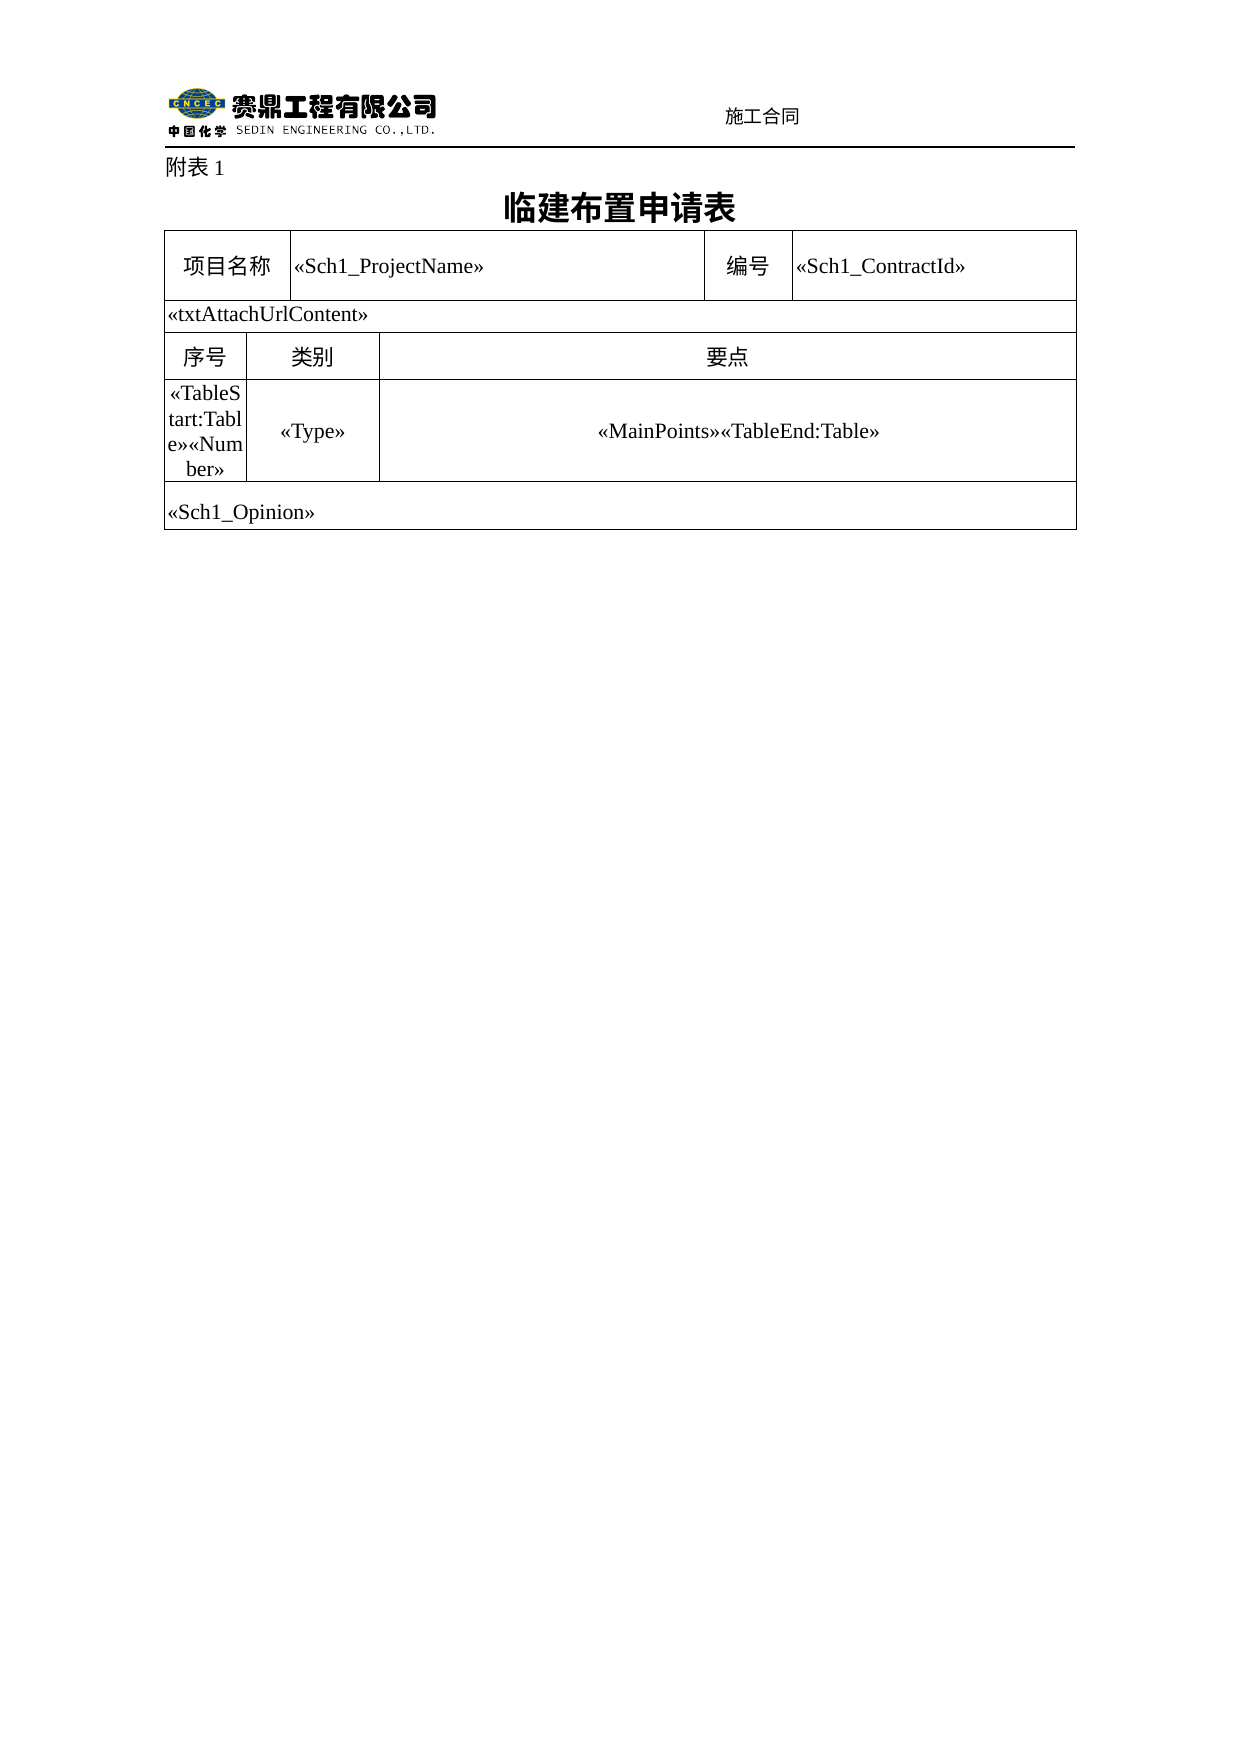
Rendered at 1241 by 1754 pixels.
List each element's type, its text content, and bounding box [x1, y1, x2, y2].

table_cell «Type» [247, 380, 379, 481]
picture [165, 88, 444, 139]
table_cell «txtAttachUrlContent» [165, 301, 1076, 332]
table_cell «Sch1_Opinion» [165, 482, 1076, 528]
table_header 编号 [705, 231, 792, 299]
table_cell 要点 [380, 333, 1076, 379]
table_header 项目名称 [165, 231, 290, 299]
text 临建布置申请表 [165, 182, 1075, 230]
text 附表1 [165, 150, 1075, 182]
table_cell «MainPoints»«TableEnd:Table» [380, 380, 1076, 481]
table_header «Sch1_ContractId» [793, 231, 1076, 299]
table_cell 序号 [165, 333, 246, 379]
table_cell «TableStart:Table»«Number» [165, 380, 246, 481]
table_cell 类别 [247, 333, 379, 379]
table_header «Sch1_ProjectName» [291, 231, 704, 299]
